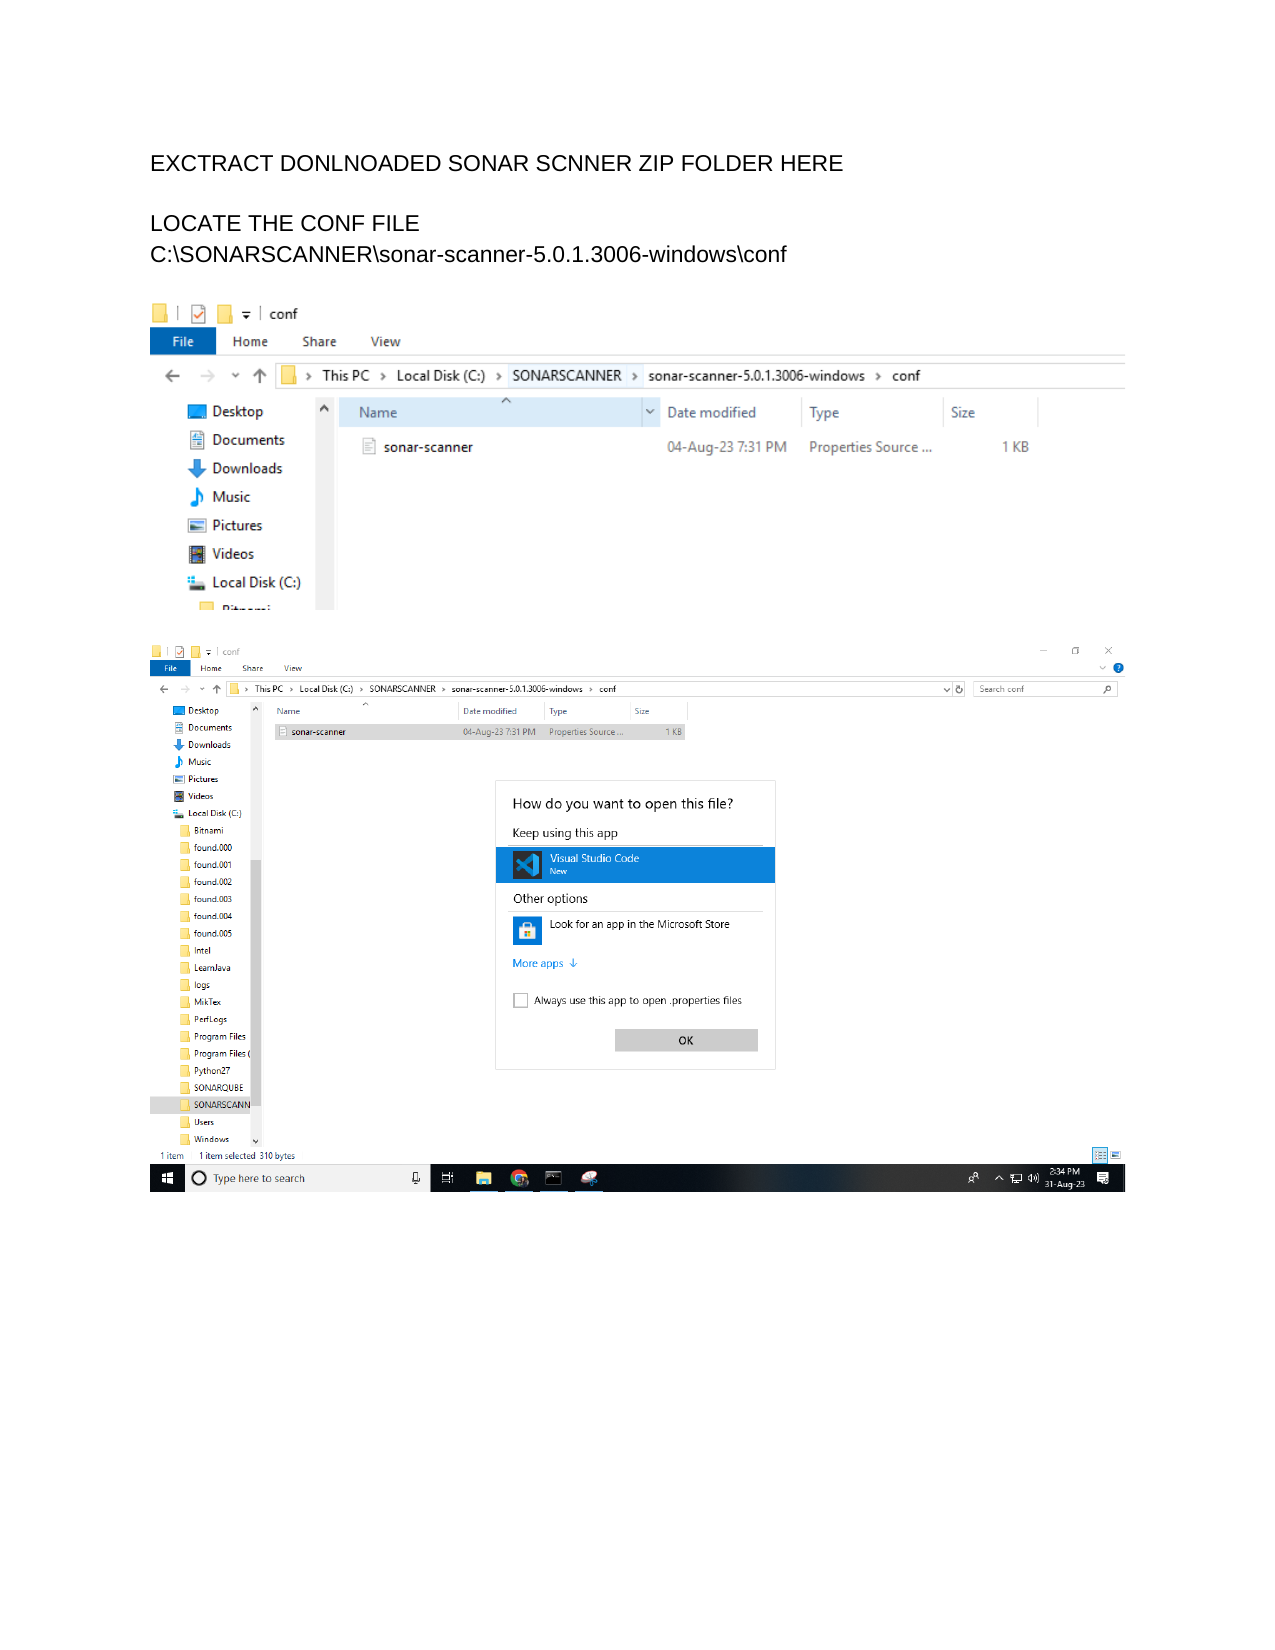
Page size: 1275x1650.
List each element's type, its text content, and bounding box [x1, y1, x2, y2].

picture [150, 301, 1125, 610]
text EXCTRACT DONLNOADED SONAR SCNNER ZIP FOLDER HERE [150, 150, 1125, 176]
text LOCATE THE CONF FILE [150, 210, 1125, 237]
text C:\SONARSCANNER\sonar-scanner-5.0.1.3006-windows\conf [150, 241, 1125, 267]
picture [150, 643, 1125, 1192]
